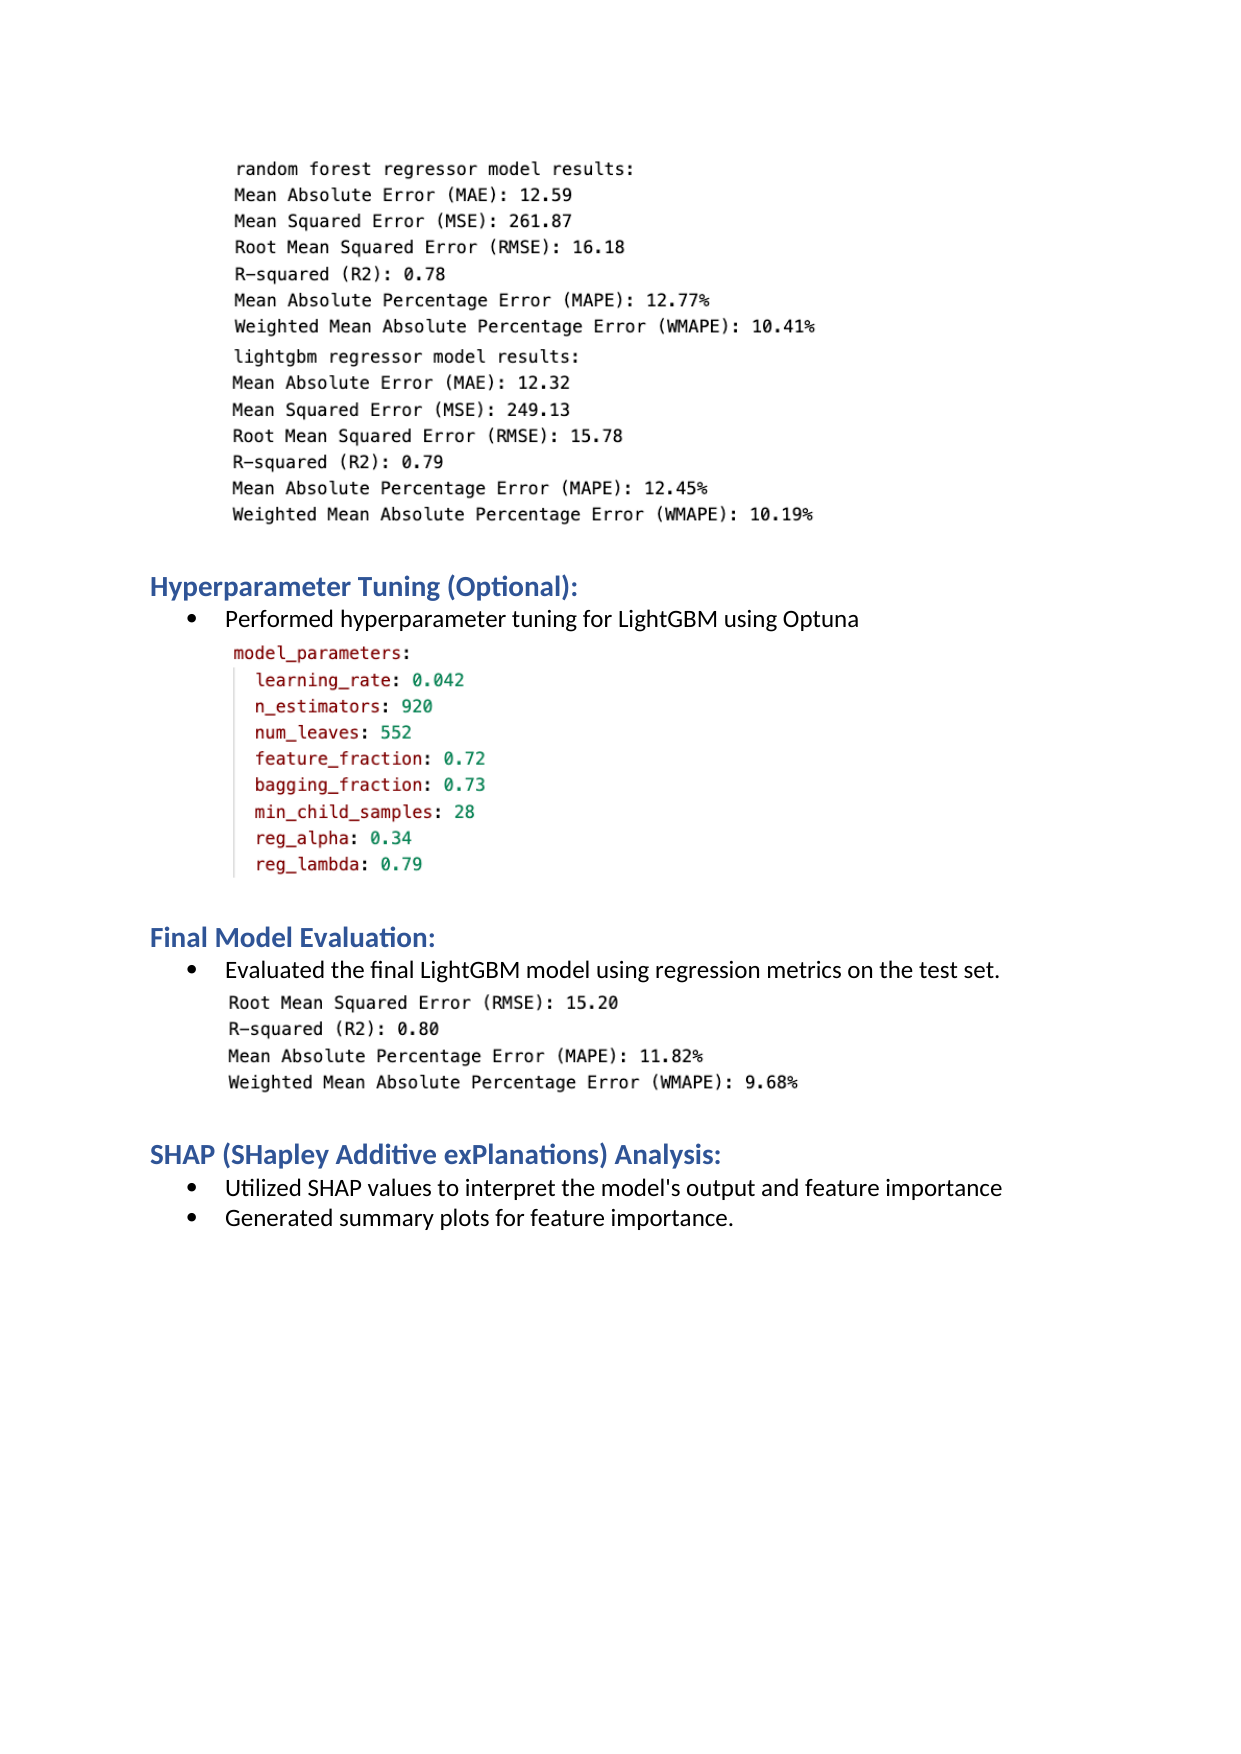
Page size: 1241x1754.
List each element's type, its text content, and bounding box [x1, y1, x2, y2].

list Utilized SHAP values to interpret the model's output and feature importance [187, 1172, 1090, 1202]
list Evaluated the final LightGBM model using regression metrics on the test set. [187, 954, 1090, 985]
picture [223, 989, 820, 1102]
subtitle SHAP (SHapley Additive exPlanations) Analysis: [150, 1136, 1090, 1172]
picture [225, 150, 834, 534]
list Performed hyperparameter tuning for LightGBM using Optuna [187, 604, 1090, 634]
list Generated summary plots for feature importance. [187, 1202, 1090, 1233]
subtitle Hyperparameter Tuning (Optional): [150, 568, 1090, 604]
picture [225, 634, 498, 885]
subtitle Final Model Evaluation: [150, 919, 1090, 954]
